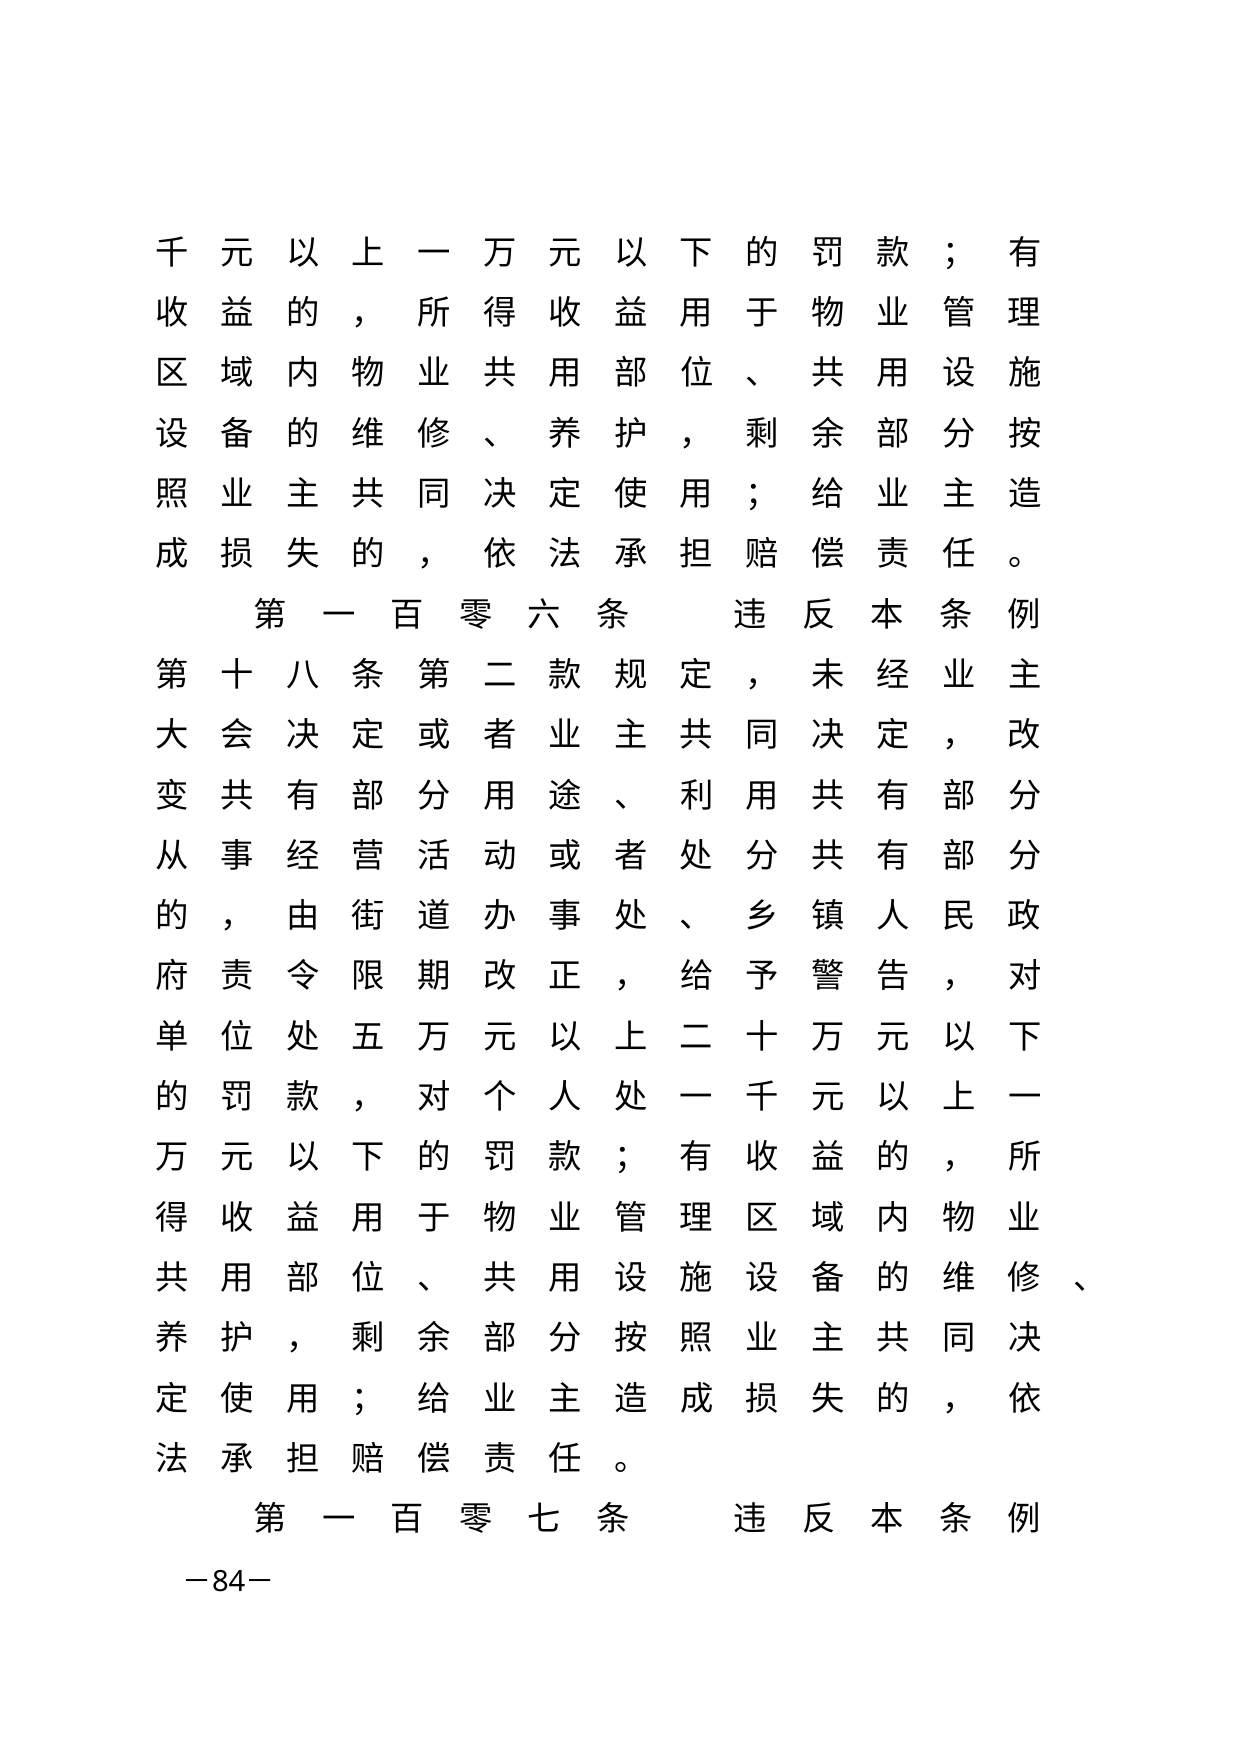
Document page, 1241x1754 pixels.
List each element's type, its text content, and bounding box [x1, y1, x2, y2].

text 第一百零七条 违反本条例第十九条规定，专业经营单位拒绝接收专业经营设施设备以及相关管线的，由县级以上人民政府相关行政主管部门责令限期改正；给业主造成损失的，依法承担赔偿责任。 [155, 1486, 1073, 1546]
text 第一百零六条 违反本条例第十八条第二款规定，未经业主大会决定或者业主共同决定，改变共有部分用途、利用共有部分从事经营活动或者处分共有部分的，由街道办事处、乡镇人民政府责令限期改正，给予警告，对单位处五万元以上二十万元以下的罚款，对个人处一千元以上一万元以下的罚款；有收益的，所得收益用于物业管理区域内物业共用部位、共用设施设备的维修、养护，剩余部分按照业主共同决定使用；给业主造成损失的，依法承担赔偿责任。 [155, 581, 1073, 1486]
